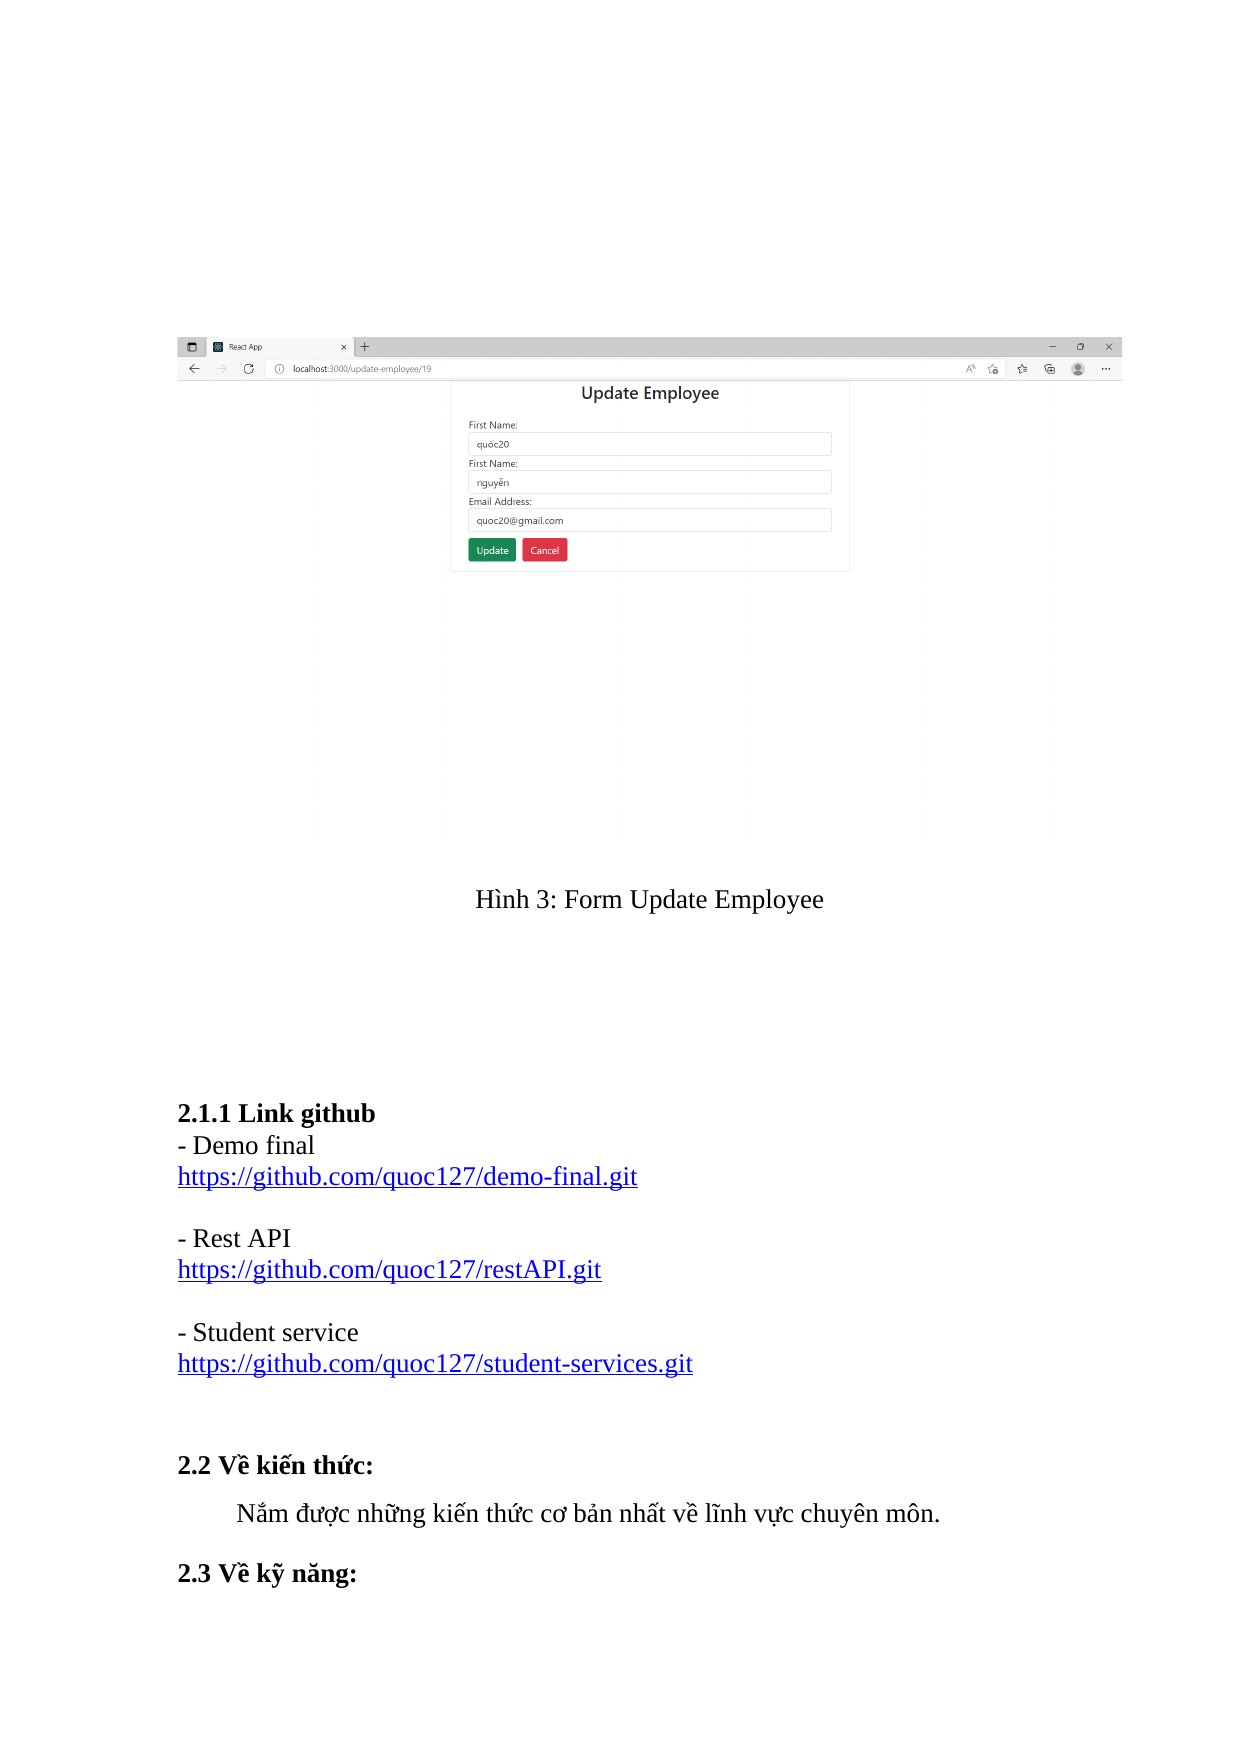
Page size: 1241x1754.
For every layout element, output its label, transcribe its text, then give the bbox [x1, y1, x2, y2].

text 2.3 Về kỹ năng: [177, 1557, 1122, 1588]
text - Demo final [177, 1129, 1122, 1160]
text - Student service [177, 1316, 1122, 1347]
text Nắm được những kiến thức cơ bản nhất về lĩnh vực chuyên môn. [177, 1498, 1122, 1529]
list Hình 3: Form Update Employee [177, 883, 1122, 914]
text https://github.com/quoc127/student-services.git [177, 1347, 1122, 1378]
text - Rest API [177, 1222, 1122, 1253]
subtitle 2.1.1 Link github [177, 1098, 1122, 1129]
text https://github.com/quoc127/restAPI.git [177, 1253, 1122, 1284]
text 2.2 Về kiến thức: [177, 1449, 1122, 1481]
text https://github.com/quoc127/demo-final.git [177, 1160, 1122, 1191]
picture [177, 337, 1123, 844]
